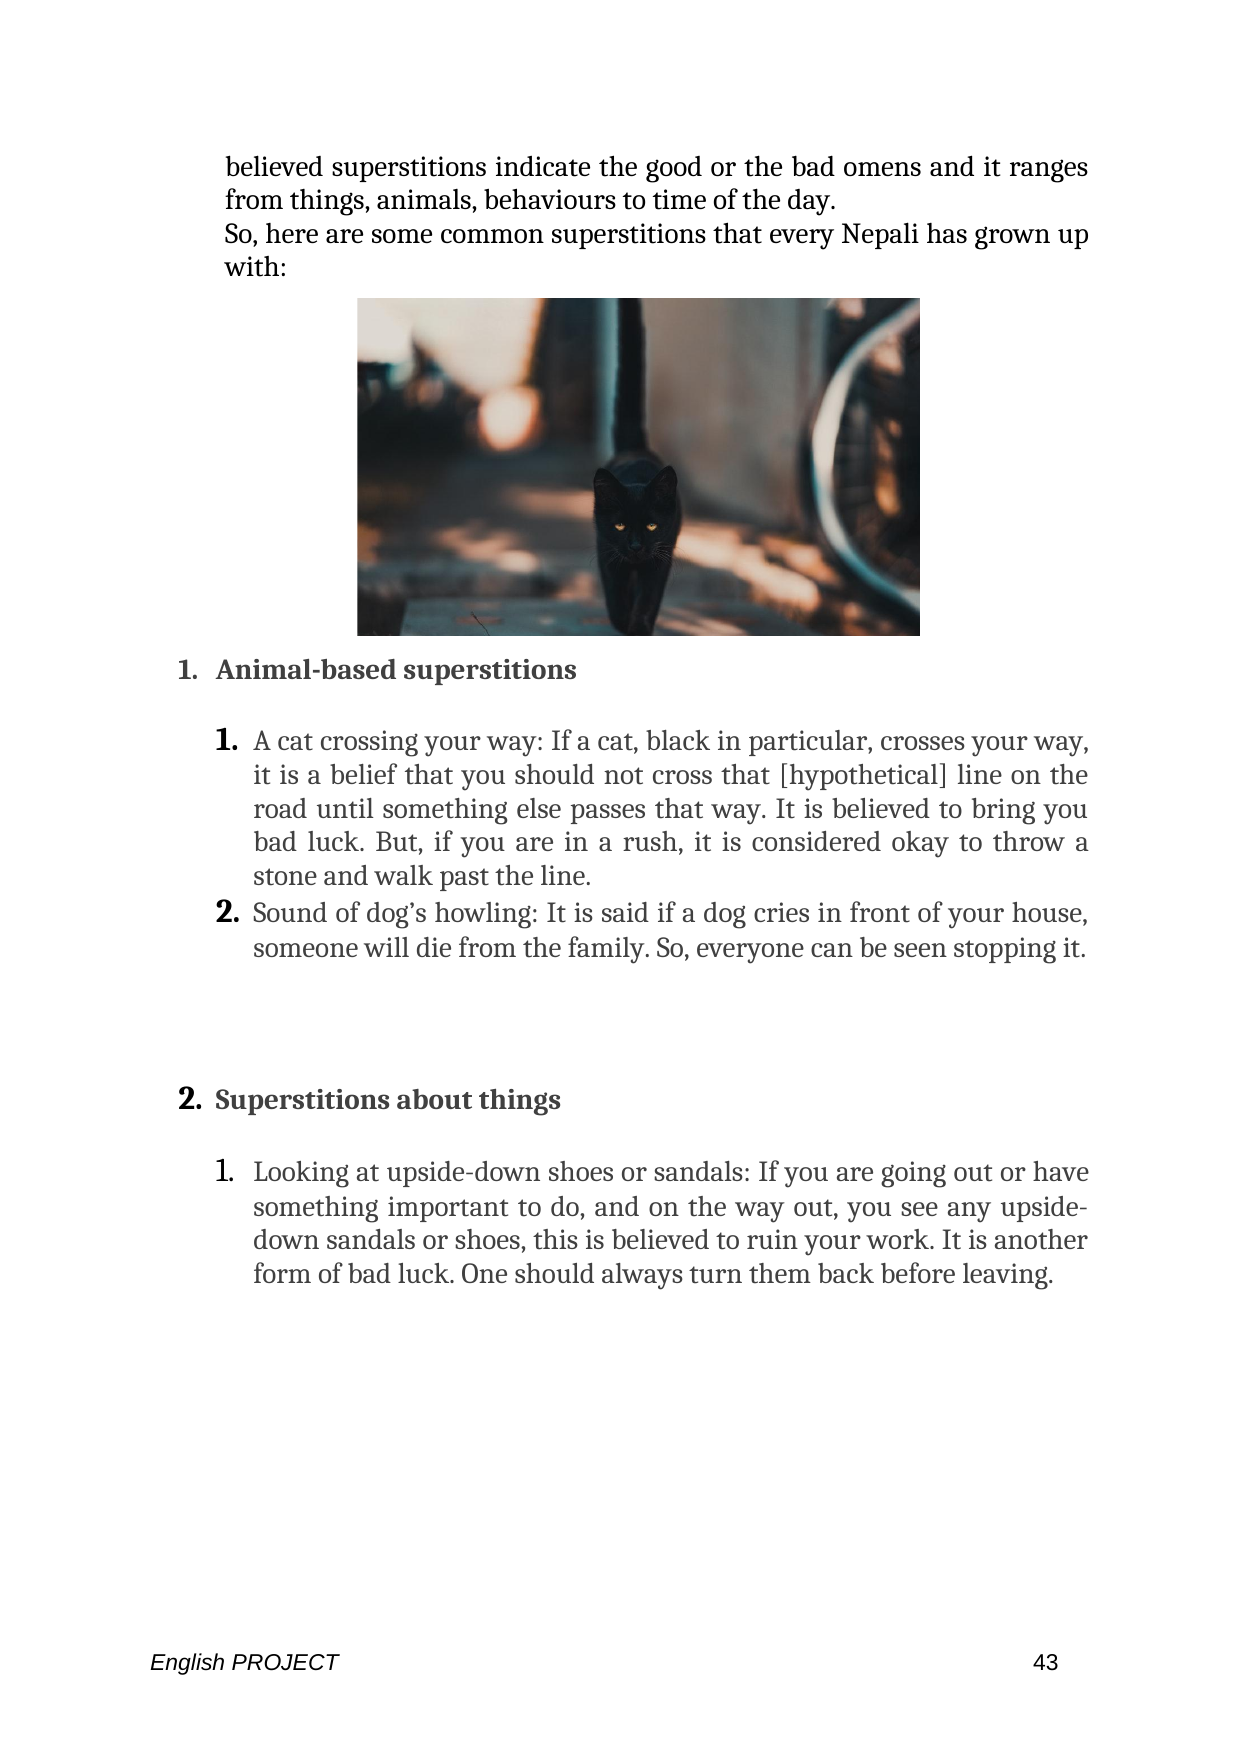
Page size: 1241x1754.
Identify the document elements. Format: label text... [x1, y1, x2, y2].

list Superstitions about things [178, 1079, 1090, 1118]
list Looking at upside-down shoes or sandals: If you are going out or have something important to do, and on the way out, you see any upside-down sandals or shoes, this is believed to ruin your work. It is another form of bad luck. One should always turn them back before leaving. [216, 1151, 1090, 1290]
list A cat crossing your way: If a cat, black in particular, crosses your way, it is a belief that you should not cross that [hypothetical] line on the road until something else passes that way. It is believed to bring you bad luck. But, if you are in a rush, it is considered okay to throw a stone and walk past the line. [216, 720, 1090, 893]
list Animal-based superstitions [178, 653, 1090, 687]
list Sound of dog’s howling: It is said if a dog cries in front of your house, someone will die from the family. So, everyone can be seen stopping it. [216, 893, 1090, 964]
text So, here are some common superstitions that every Nepali has grown up with: [225, 217, 1090, 284]
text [225, 150, 1090, 217]
picture [357, 298, 920, 636]
